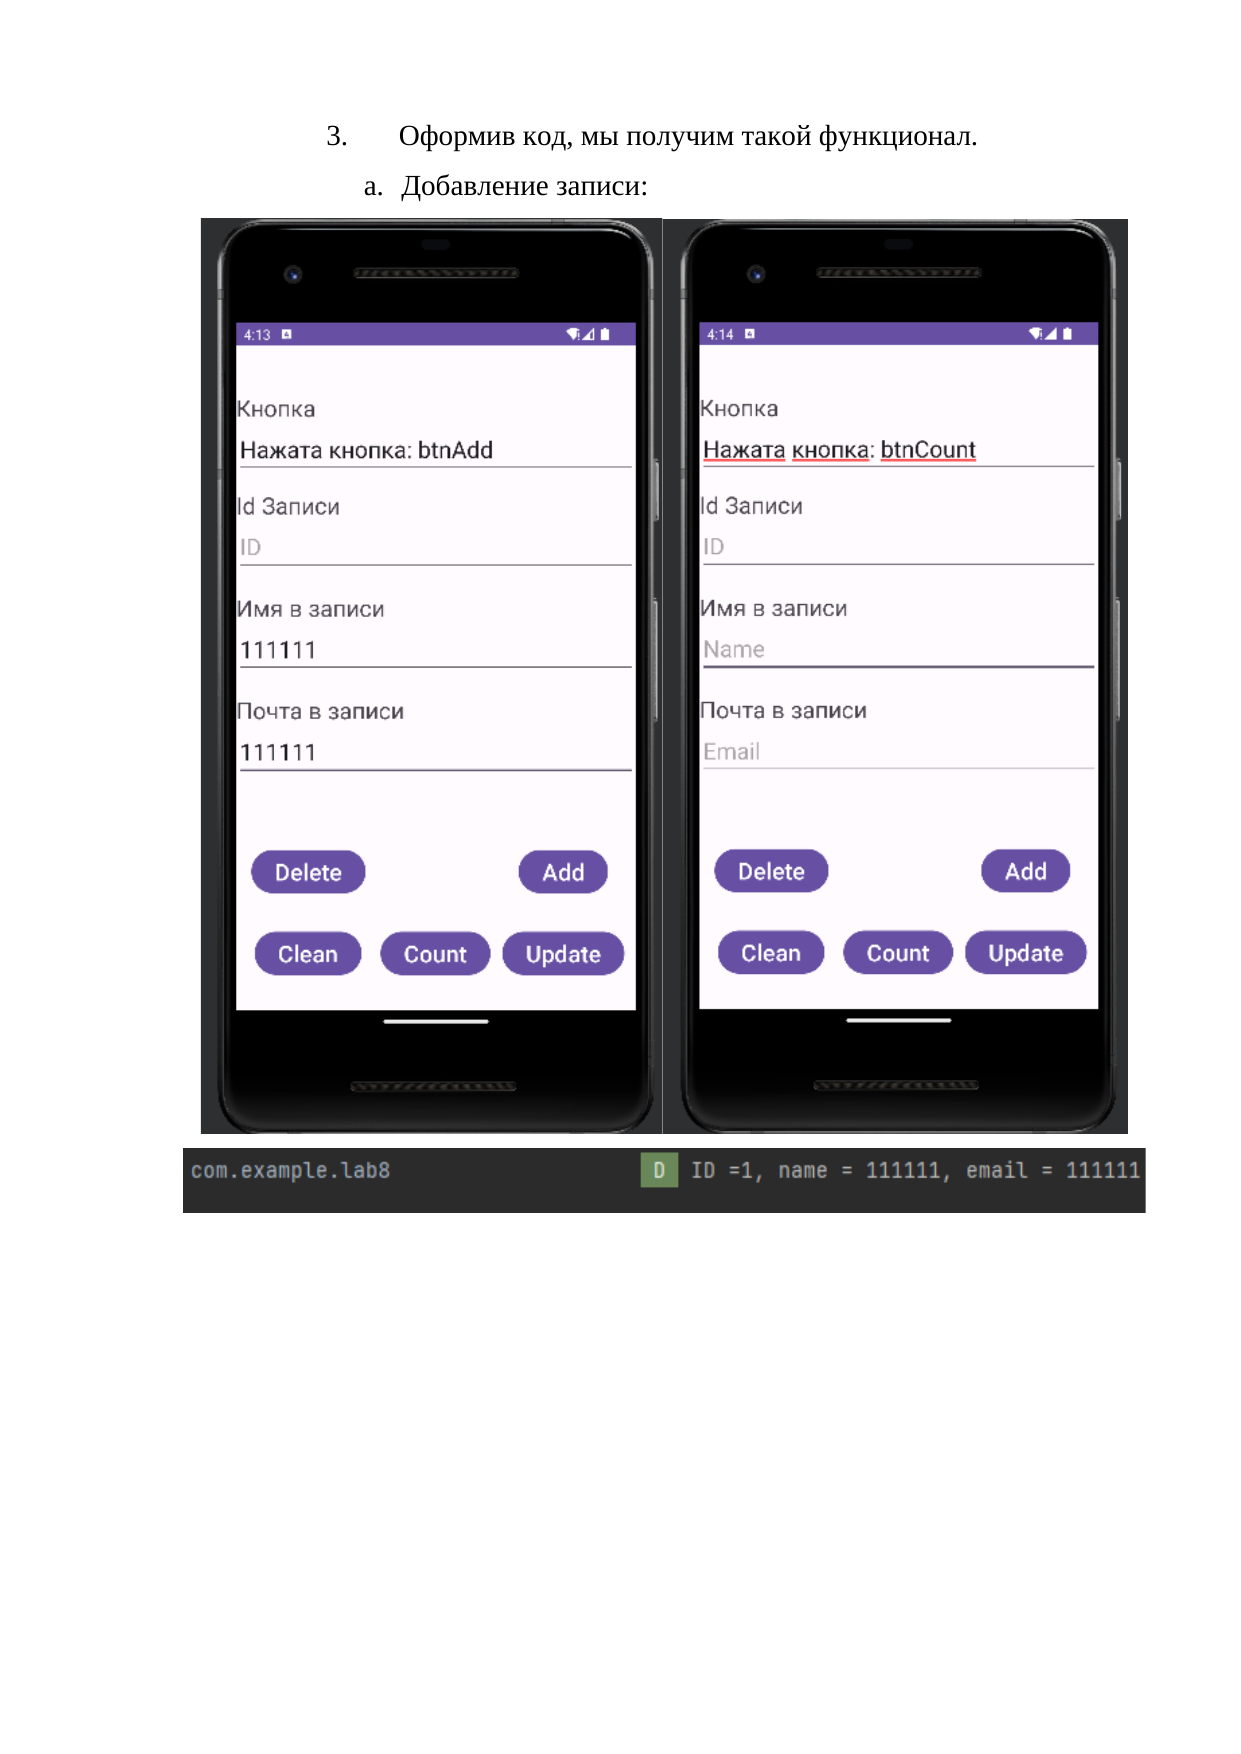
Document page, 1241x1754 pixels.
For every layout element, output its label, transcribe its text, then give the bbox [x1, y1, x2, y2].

picture [200, 218, 1128, 1134]
list Добавление записи: [363, 168, 1152, 202]
picture [183, 1148, 1146, 1213]
list Оформив код, мы получим такой функционал. [252, 118, 1152, 152]
